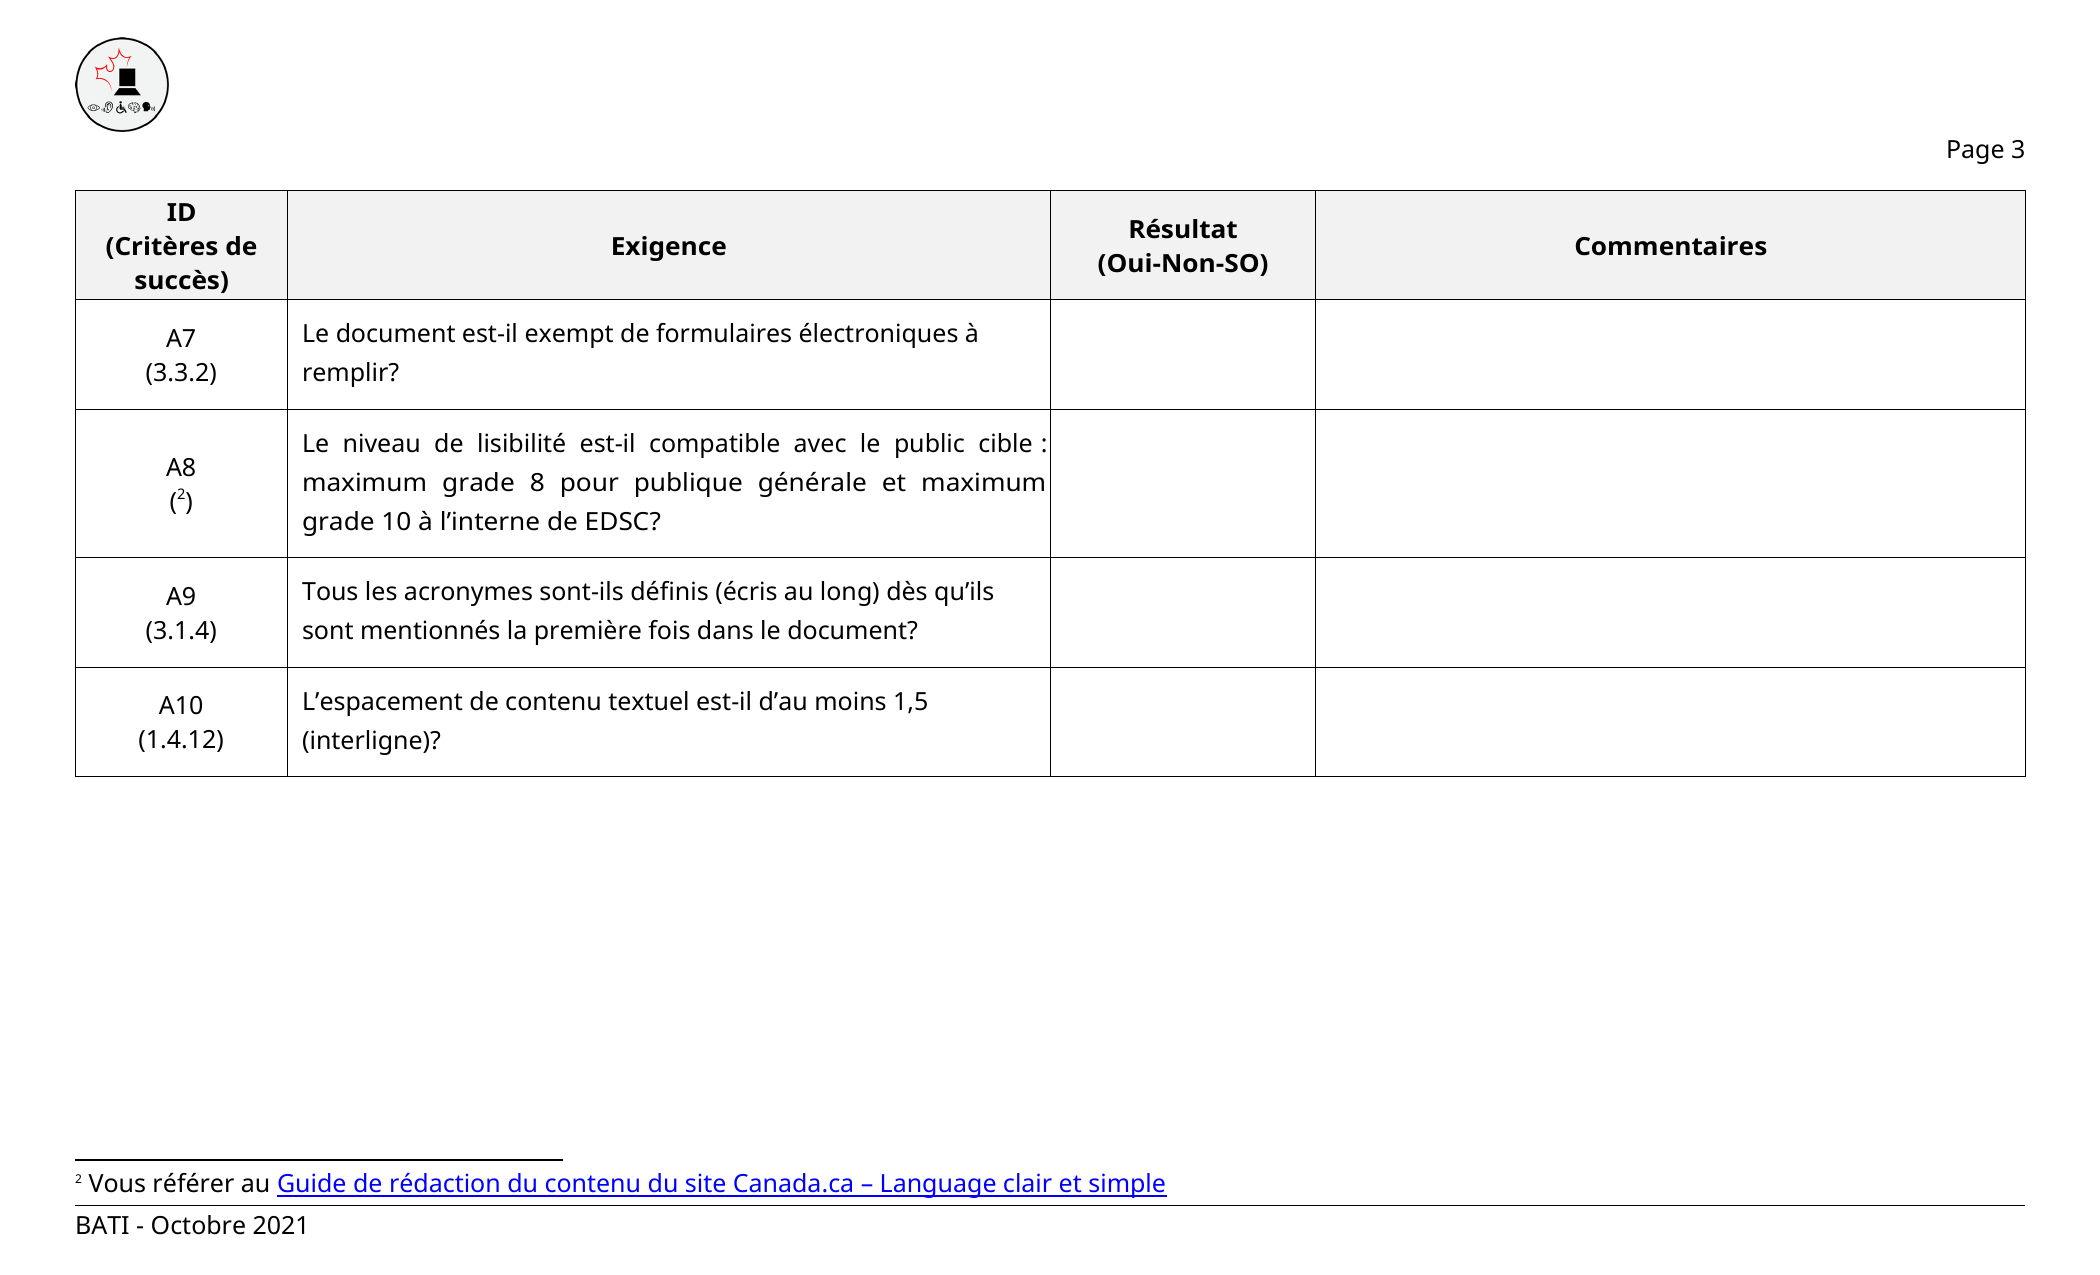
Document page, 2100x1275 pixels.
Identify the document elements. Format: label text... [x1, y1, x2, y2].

table_cell A7 (3.3.2) [76, 300, 287, 409]
table_cell Le niveau de lisibilité est-il compatible avec le public cible : maximum grade 8 pour publique générale et maximum grade 10 à l’interne de EDSC? [288, 410, 1050, 557]
table_cell A8 () [76, 410, 287, 557]
table_cell [1316, 668, 2025, 776]
table_header ID (Critères de succès) [76, 191, 287, 299]
table_cell [1051, 668, 1315, 776]
table_cell [1316, 300, 2025, 409]
table_cell L’espacement de contenu textuel est-il d’au moins 1,5 (interligne)? [288, 668, 1050, 776]
picture [75, 37, 169, 132]
table_header Résultat (Oui-Non-SO) [1051, 191, 1315, 299]
table_cell [1316, 410, 2025, 557]
table_cell [1316, 558, 2025, 667]
table_cell Le document est-il exempt de formulaires électroniques à remplir? [288, 300, 1050, 409]
table_cell [1051, 410, 1315, 557]
table_cell A9 (3.1.4) [76, 558, 287, 667]
table_header Exigence [288, 191, 1050, 299]
table_header Commentaires [1316, 191, 2025, 299]
table_cell A10 (1.4.12) [76, 668, 287, 776]
table_cell Tous les acronymes sont-ils définis (écris au long) dès qu’ils sont mentionnés la première fois dans le document? [288, 558, 1050, 667]
table_cell [1051, 558, 1315, 667]
table_cell [1051, 300, 1315, 409]
